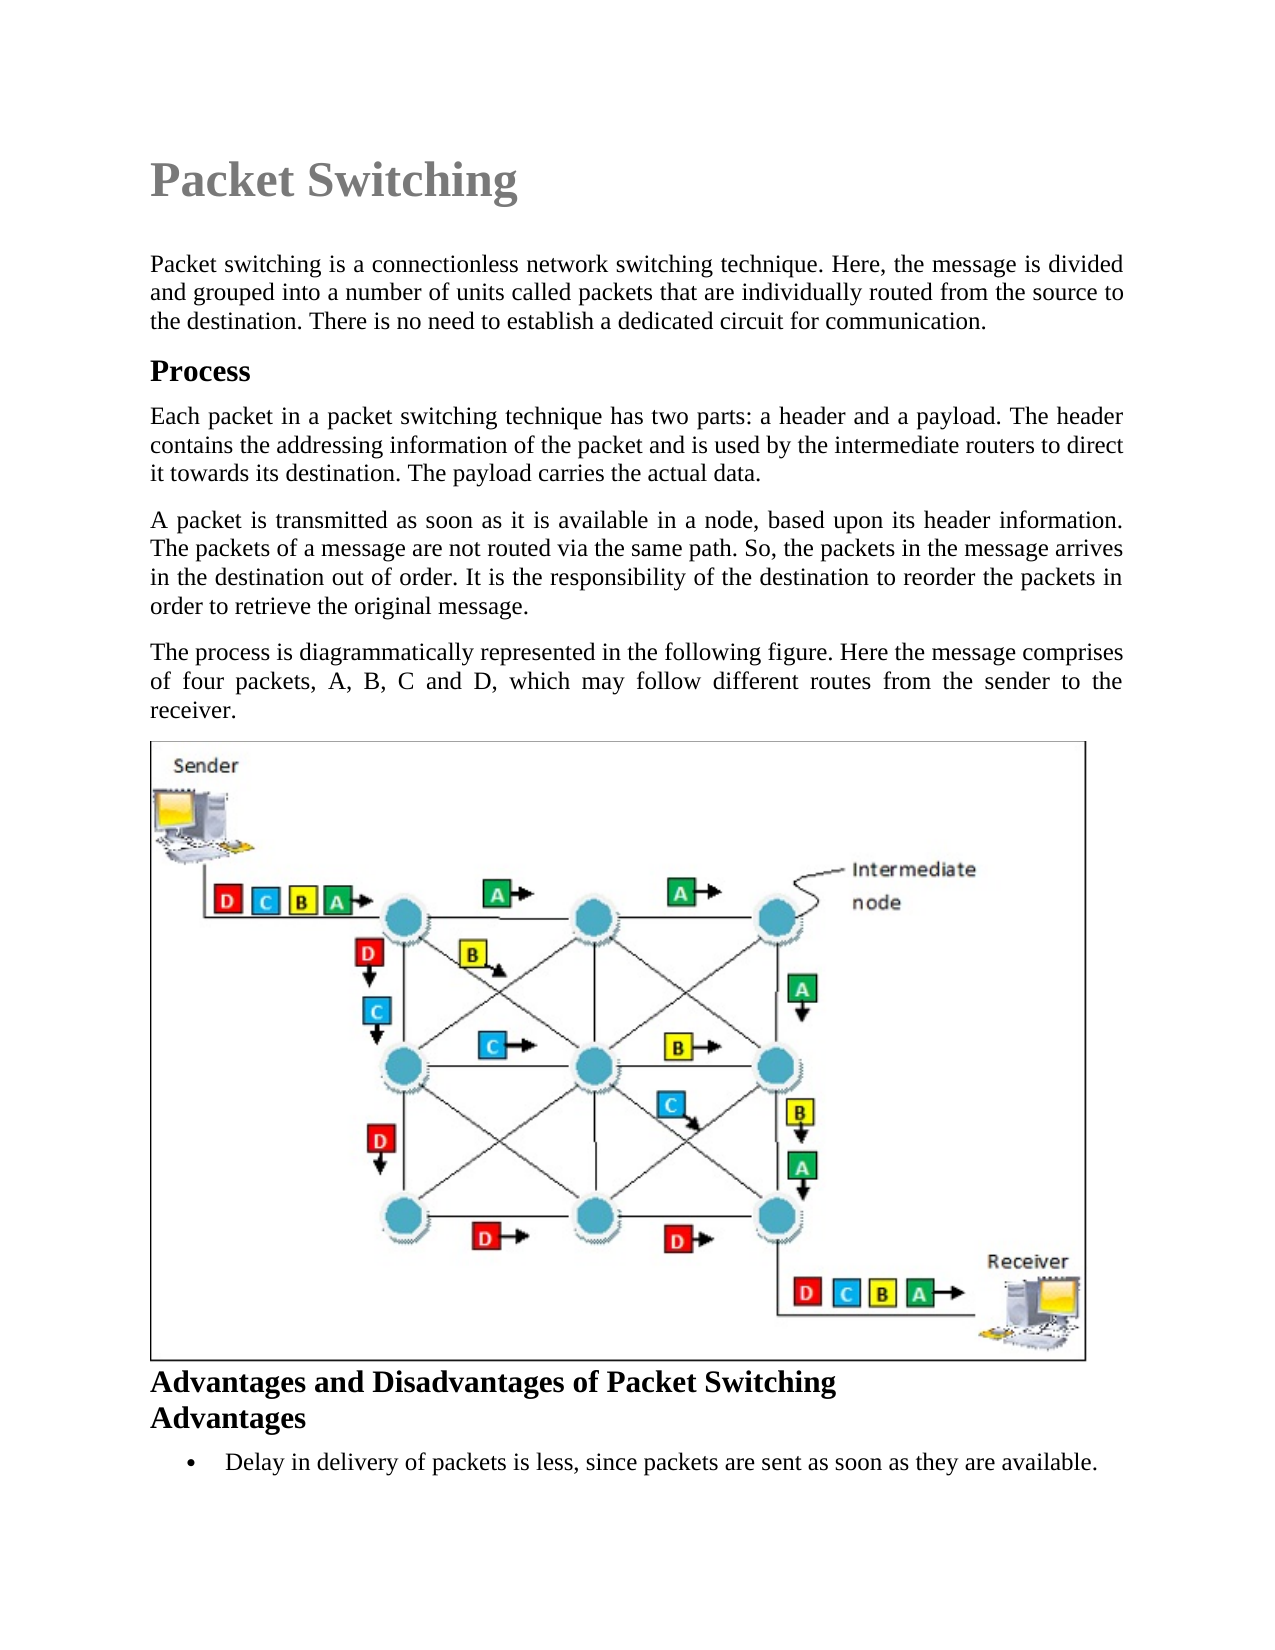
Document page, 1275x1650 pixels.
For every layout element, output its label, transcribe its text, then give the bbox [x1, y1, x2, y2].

text Packet Switching [150, 150, 1125, 207]
list Delay in delivery of packets is less, since packets are sent as soon as they are available. [187, 1447, 1125, 1476]
text Packet switching is a connectionless network switching technique. Here, the message is divided and grouped into a number of units called packets that are individually routed from the source to the destination. There is no need to establish a dedicated circuit for communication. [150, 249, 1125, 335]
text Advantages and Disadvantages of Packet Switching [150, 1363, 1125, 1399]
text Process [150, 352, 1125, 388]
text The process is diagrammatically represented in the following figure. Here the message comprises of four packets, A, B, C and D, which may follow different routes from the sender to the receiver. [150, 637, 1125, 723]
picture [150, 741, 1088, 1363]
text Each packet in a packet switching technique has two parts: a header and a payload. The header contains the addressing information of the packet and is used by the intermediate routers to direct it towards its destination. The payload carries the actual data. [150, 401, 1125, 487]
text Advantages [150, 1399, 1125, 1435]
text A packet is transmitted as soon as it is available in a node, based upon its header information. The packets of a message are not routed via the same path. So, the packets in the message arrives in the destination out of order. It is the responsibility of the destination to reorder the packets in order to retrieve the original message. [150, 505, 1125, 620]
